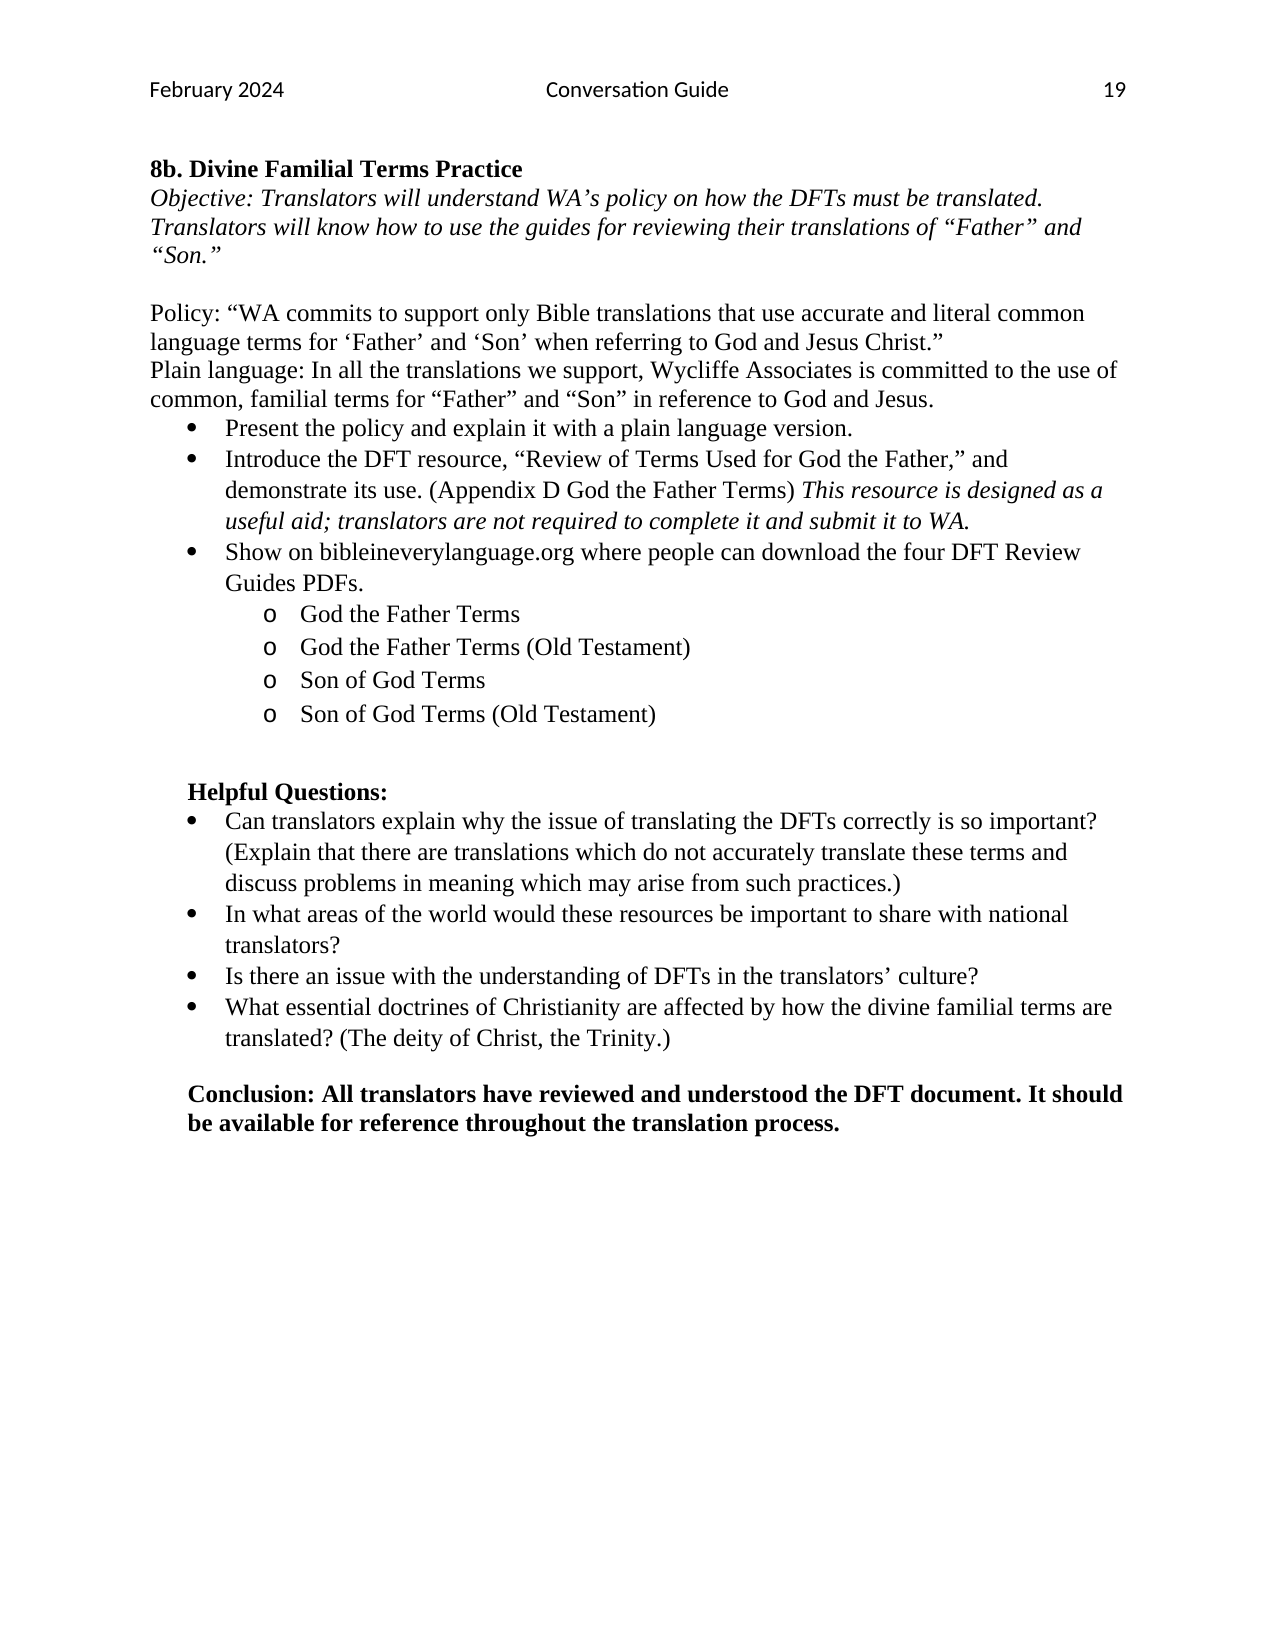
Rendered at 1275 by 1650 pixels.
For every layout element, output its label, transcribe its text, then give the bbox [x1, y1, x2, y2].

list Can translators explain why the issue of translating the DFTs correctly is so important? (Explain that there are translations which do not accurately translate these terms and discuss problems in meaning which may arise from such practices.) [187, 806, 1125, 897]
list Son of God Terms [262, 666, 1125, 696]
list Introduce the DFT resource, “Review of Terms Used for God the Father,” and demonstrate its use. (Appendix D God the Father Terms) This resource is designed as a useful aid; translators are not required to complete it and submit it to WA. [187, 444, 1125, 535]
subtitle 8b. Divine Familial Terms Practice [150, 154, 1125, 183]
list In what areas of the world would these resources be important to share with national translators? [187, 899, 1125, 959]
list God the Father Terms [262, 599, 1125, 630]
text Conclusion: All translators have reviewed and understood the DFT document. It should be available for reference throughout the translation process. [187, 1079, 1125, 1137]
list God the Father Terms (Old Testament) [262, 632, 1125, 663]
list Son of God Terms (Old Testament) [262, 699, 1125, 730]
list Is there an issue with the understanding of DFTs in the translators’ culture? [187, 961, 1125, 990]
text Policy: “WA commits to support only Bible translations that use accurate and literal common language terms for ‘Father’ and ‘Son’ when referring to God and Jesus Christ.” [150, 298, 1125, 355]
list Present the policy and explain it with a plain language version. [187, 413, 1125, 442]
list Show on bibleineverylanguage.org where people can download the four DFT Review Guides PDFs. [187, 537, 1125, 597]
list What essential doctrines of Christianity are affected by how the divine familial terms are translated? (The deity of Christ, the Trinity.) [187, 992, 1125, 1052]
text Objective: Translators will understand WA’s policy on how the DFTs must be translated. Translators will know how to use the guides for reviewing their translations of “Father” and “Son.” [150, 183, 1125, 269]
text Helpful Questions: [187, 777, 1125, 806]
text Plain language: In all the translations we support, Wycliffe Associates is committed to the use of common, familial terms for “Father” and “Son” in reference to God and Jesus. [150, 355, 1125, 413]
